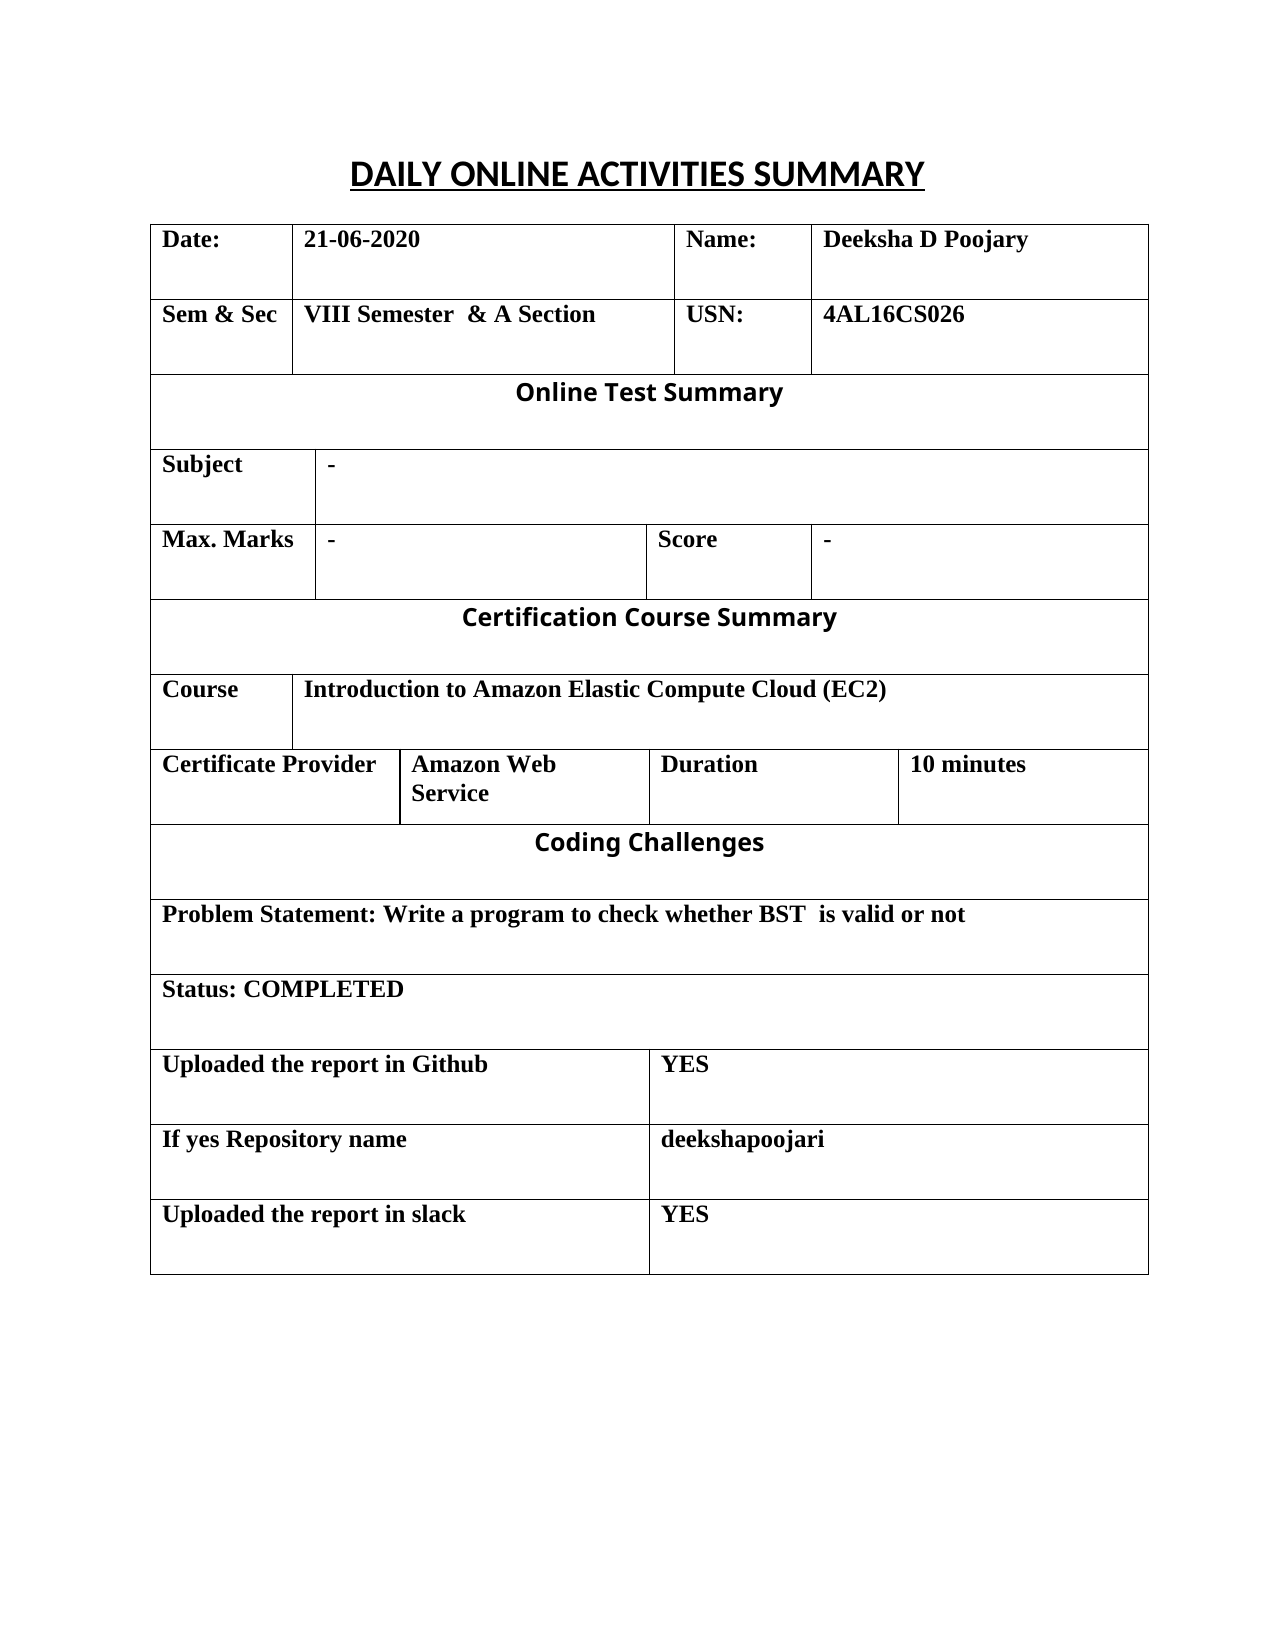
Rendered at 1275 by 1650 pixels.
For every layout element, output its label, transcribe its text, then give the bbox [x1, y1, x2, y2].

table_cell Uploaded the report in slack [151, 1200, 649, 1273]
table_cell Certification Course Summary [151, 600, 1148, 673]
table_cell 10 minutes [899, 750, 1148, 823]
table_cell Status: COMPLETED [151, 975, 1148, 1048]
table_cell - [316, 450, 1148, 523]
table_cell - [812, 525, 1148, 598]
table_header Deeksha D Poojary [812, 225, 1148, 298]
table_cell If yes Repository name [151, 1125, 649, 1198]
table_cell Certificate Provider [151, 750, 399, 823]
table_header Date: [151, 225, 292, 298]
table_header Name: [675, 225, 811, 298]
table_header 21-06-2020 [293, 225, 674, 298]
table_cell Course [151, 675, 292, 748]
table_cell Score [647, 525, 811, 598]
table_cell Problem Statement: Write a program to check whether BST is valid or not [151, 900, 1148, 973]
table_cell Introduction to Amazon Elastic Compute Cloud (EC2) [293, 675, 1148, 748]
table_cell Uploaded the report in Github [151, 1050, 649, 1123]
table_cell 4AL16CS026 [812, 300, 1148, 373]
table_cell Duration [650, 750, 898, 823]
text DAILY ONLINE ACTIVITIES SUMMARY [150, 150, 1125, 196]
table_cell YES [650, 1050, 1148, 1123]
table_cell Subject [151, 450, 315, 523]
table_cell USN: [675, 300, 811, 373]
table_cell - [316, 525, 646, 598]
table_cell Sem & Sec [151, 300, 292, 373]
table_cell Amazon Web Service [401, 750, 649, 823]
table_cell Coding Challenges [151, 825, 1148, 898]
table_cell Max. Marks [151, 525, 315, 598]
table_cell VIII Semester & A Section [293, 300, 674, 373]
table_cell YES [650, 1200, 1148, 1273]
table_cell Online Test Summary [151, 375, 1148, 448]
table_cell deekshapoojari [650, 1125, 1148, 1198]
